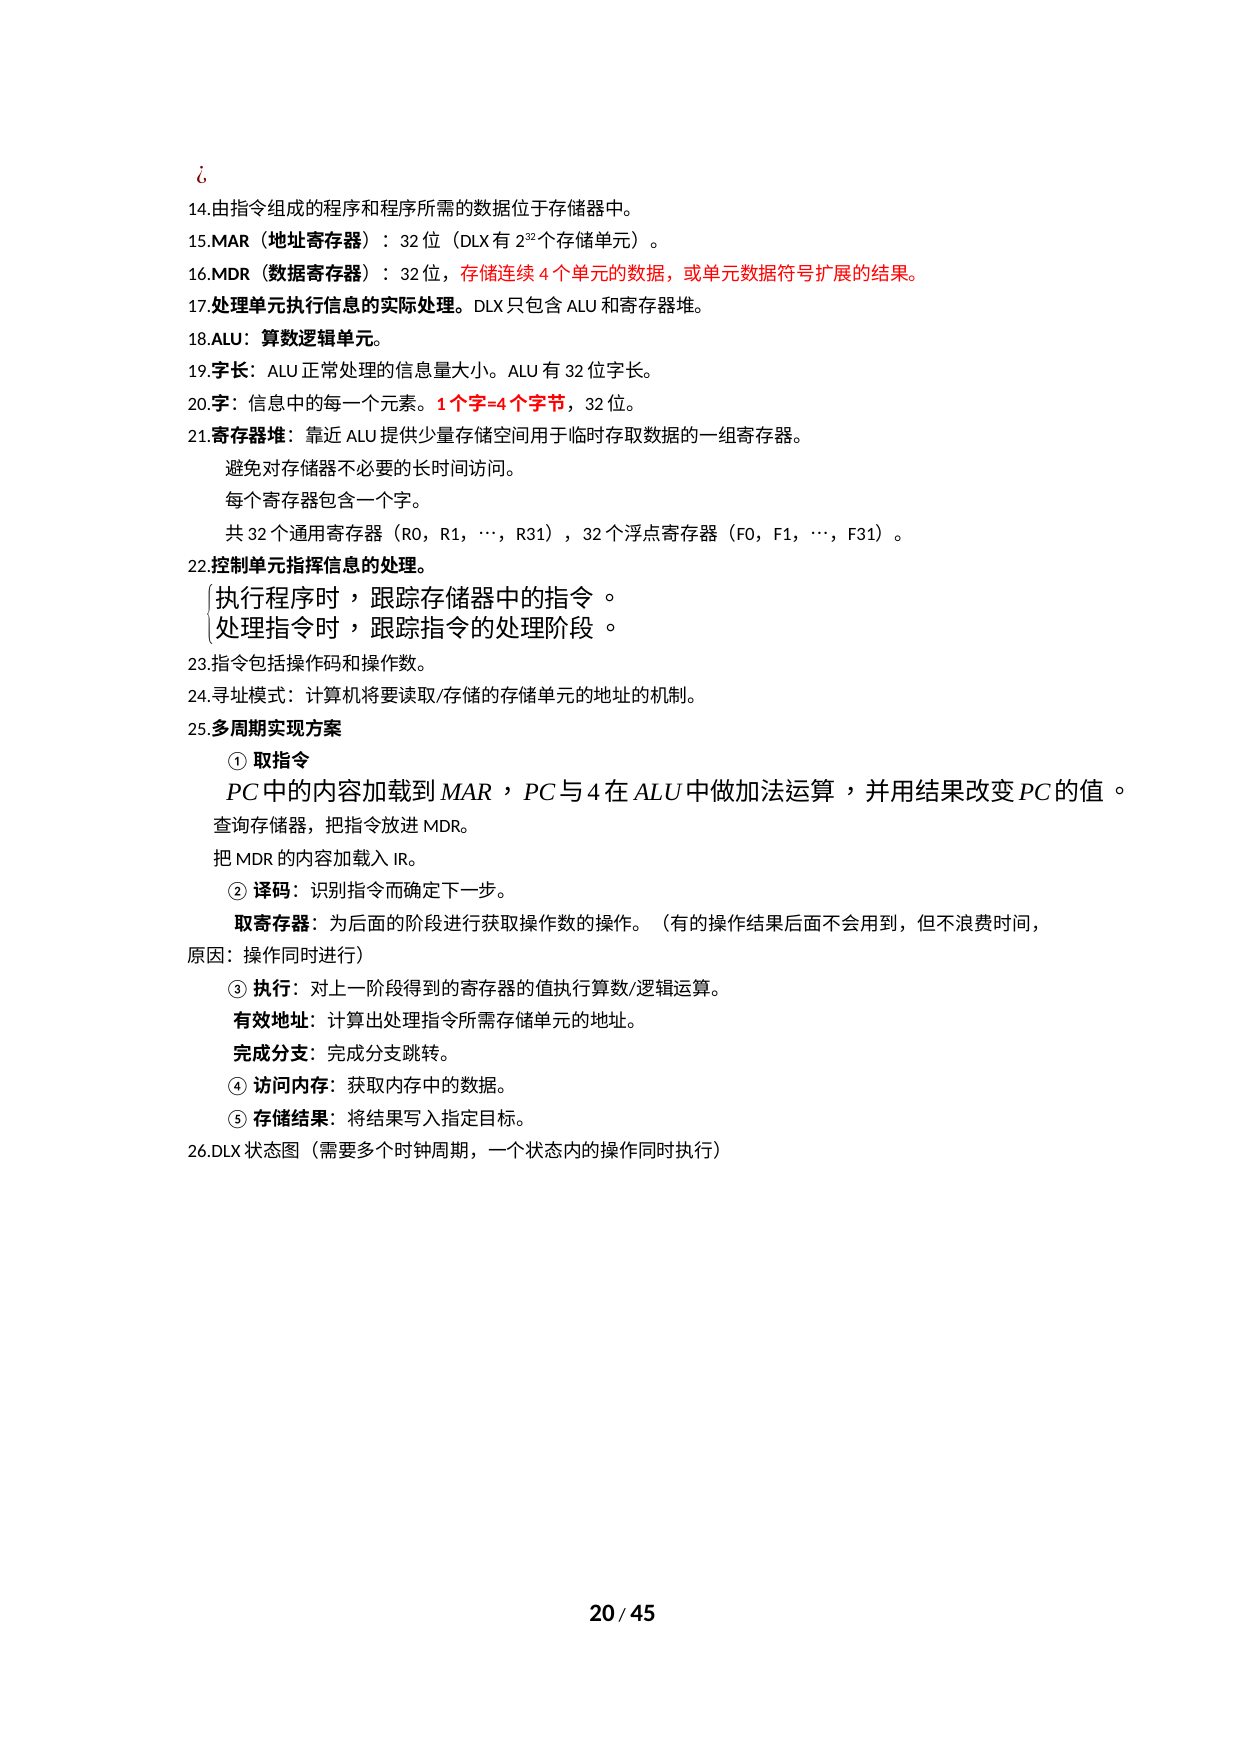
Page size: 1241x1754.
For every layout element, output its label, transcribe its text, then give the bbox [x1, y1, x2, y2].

text ⑤存储结果：将结果写入指定目标。 [187, 1101, 1053, 1133]
text 15.MAR（地址寄存器）：32位（DLX有232个存储单元）。 [187, 223, 1053, 256]
text 14.由指令组成的程序和程序所需的数据位于存储器中。 [187, 191, 1053, 223]
text 查询存储器，把指令放进MDR。 [187, 808, 1053, 841]
text 共32个通用寄存器（R0，R1，…，R31），32个浮点寄存器（F0，F1，…，F31）。 [187, 516, 1053, 548]
text 25.多周期实现方案 [187, 711, 1053, 743]
text ②译码：识别指令而确定下一步。 [187, 873, 1053, 906]
text 26.DLX状态图（需要多个时钟周期，一个状态内的操作同时执行） [187, 1133, 1053, 1166]
text 19.字长：ALU正常处理的信息量大小。ALU有32位字长。 [187, 353, 1053, 386]
text 有效地址：计算出处理指令所需存储单元的地址。 [187, 1003, 1053, 1036]
text 取寄存器：为后面的阶段进行获取操作数的操作。（有的操作结果后面不会用到，但不浪费时间，原因：操作同时进行） [187, 906, 1053, 971]
text 17.处理单元执行信息的实际处理。DLX只包含ALU和寄存器堆。 [187, 288, 1053, 321]
text 16.MDR（数据寄存器）：32位，存储连续4个单元的数据，或单元数据符号扩展的结果。 [187, 256, 1053, 288]
text 22.控制单元指挥信息的处理。 [187, 548, 1053, 581]
text 18.ALU：算数逻辑单元。 [187, 321, 1053, 353]
text ①取指令 [187, 743, 1053, 776]
text 完成分支：完成分支跳转。 [187, 1036, 1053, 1068]
text ③执行：对上一阶段得到的寄存器的值执行算数/逻辑运算。 [187, 971, 1053, 1003]
text 20.字：信息中的每一个元素。1个字=4个字节，32位。 [187, 386, 1053, 418]
text 24.寻址模式：计算机将要读取/存储的存储单元的地址的机制。 [187, 678, 1053, 711]
text 每个寄存器包含一个字。 [187, 483, 1053, 516]
text 23.指令包括操作码和操作数。 [187, 646, 1053, 678]
text 21.寄存器堆：靠近ALU提供少量存储空间用于临时存取数据的一组寄存器。 [187, 418, 1053, 451]
text 避免对存储器不必要的长时间访问。 [187, 451, 1053, 483]
text ④访问内存：获取内存中的数据。 [187, 1068, 1053, 1101]
text 把MDR的内容加载入IR。 [187, 841, 1053, 873]
